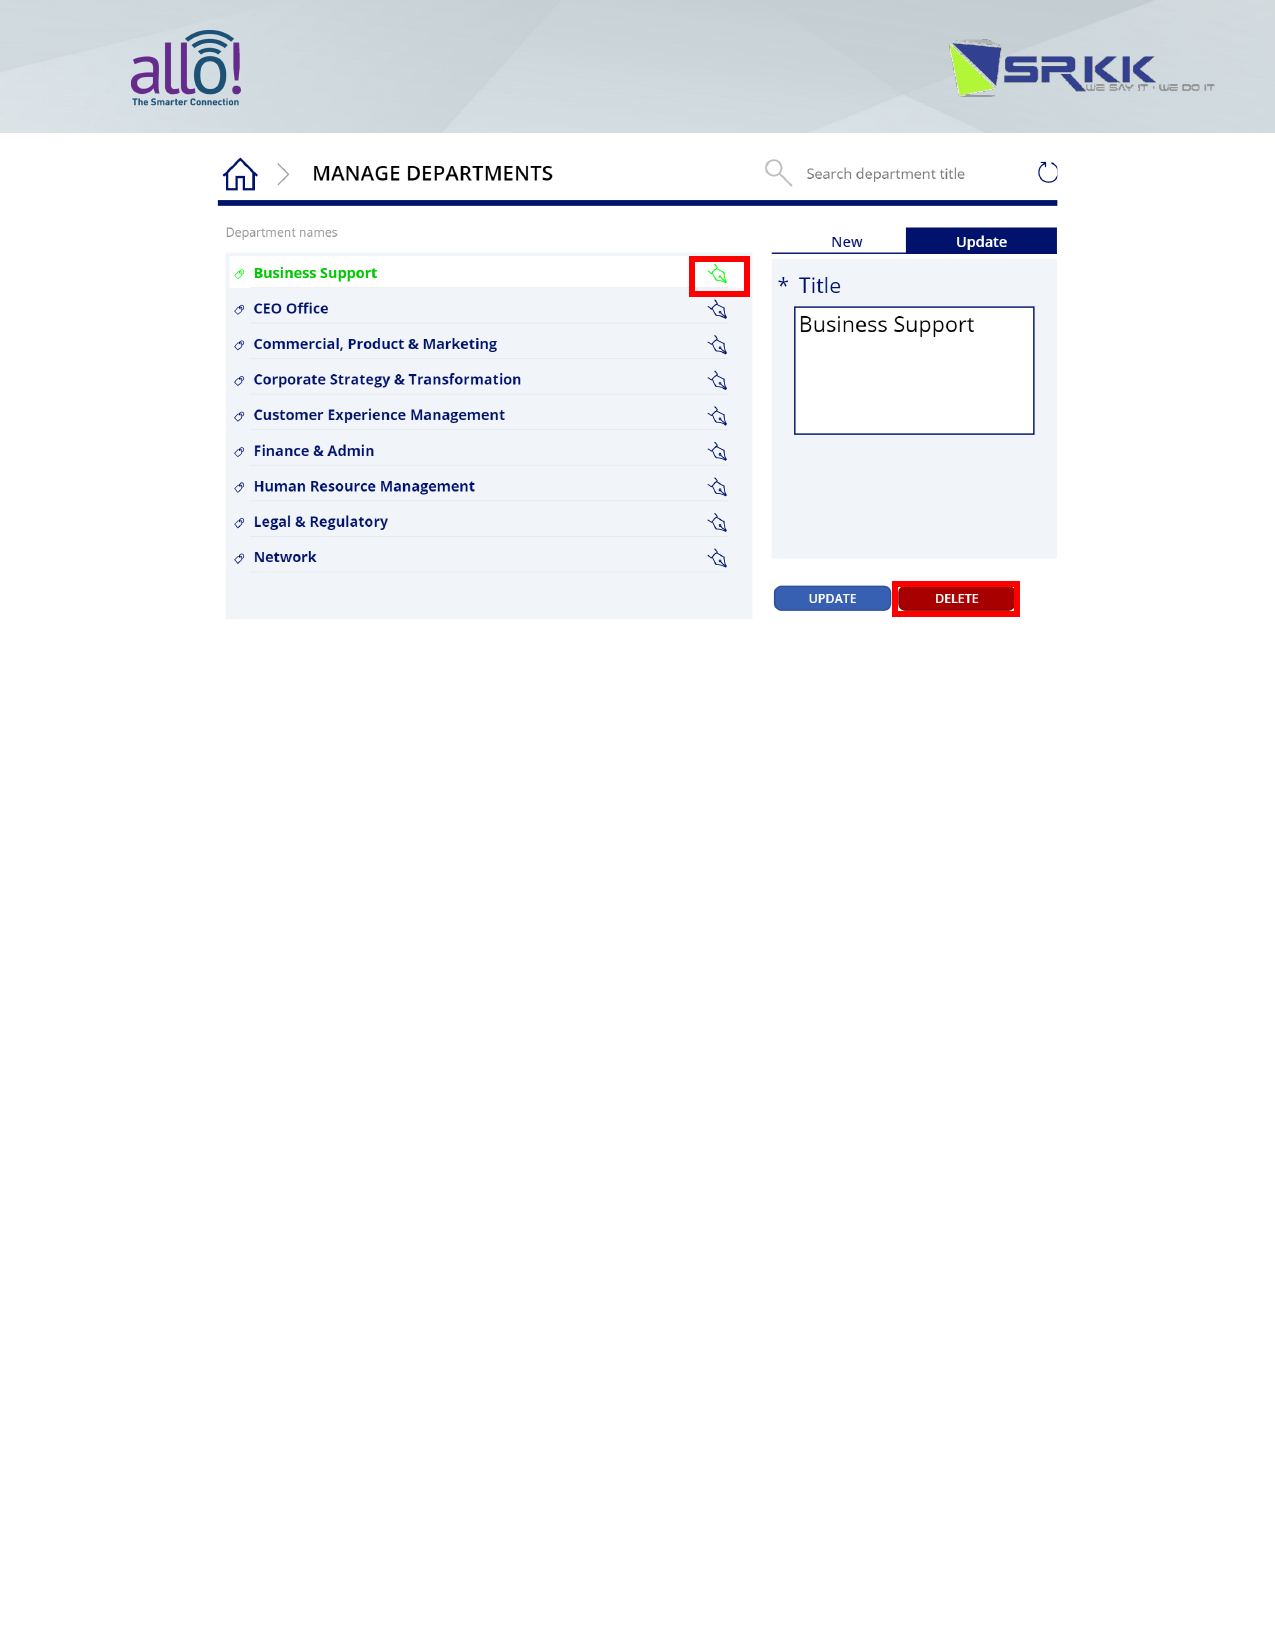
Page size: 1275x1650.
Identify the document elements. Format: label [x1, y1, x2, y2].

picture [0, 0, 1275, 133]
picture [217, 150, 1058, 621]
